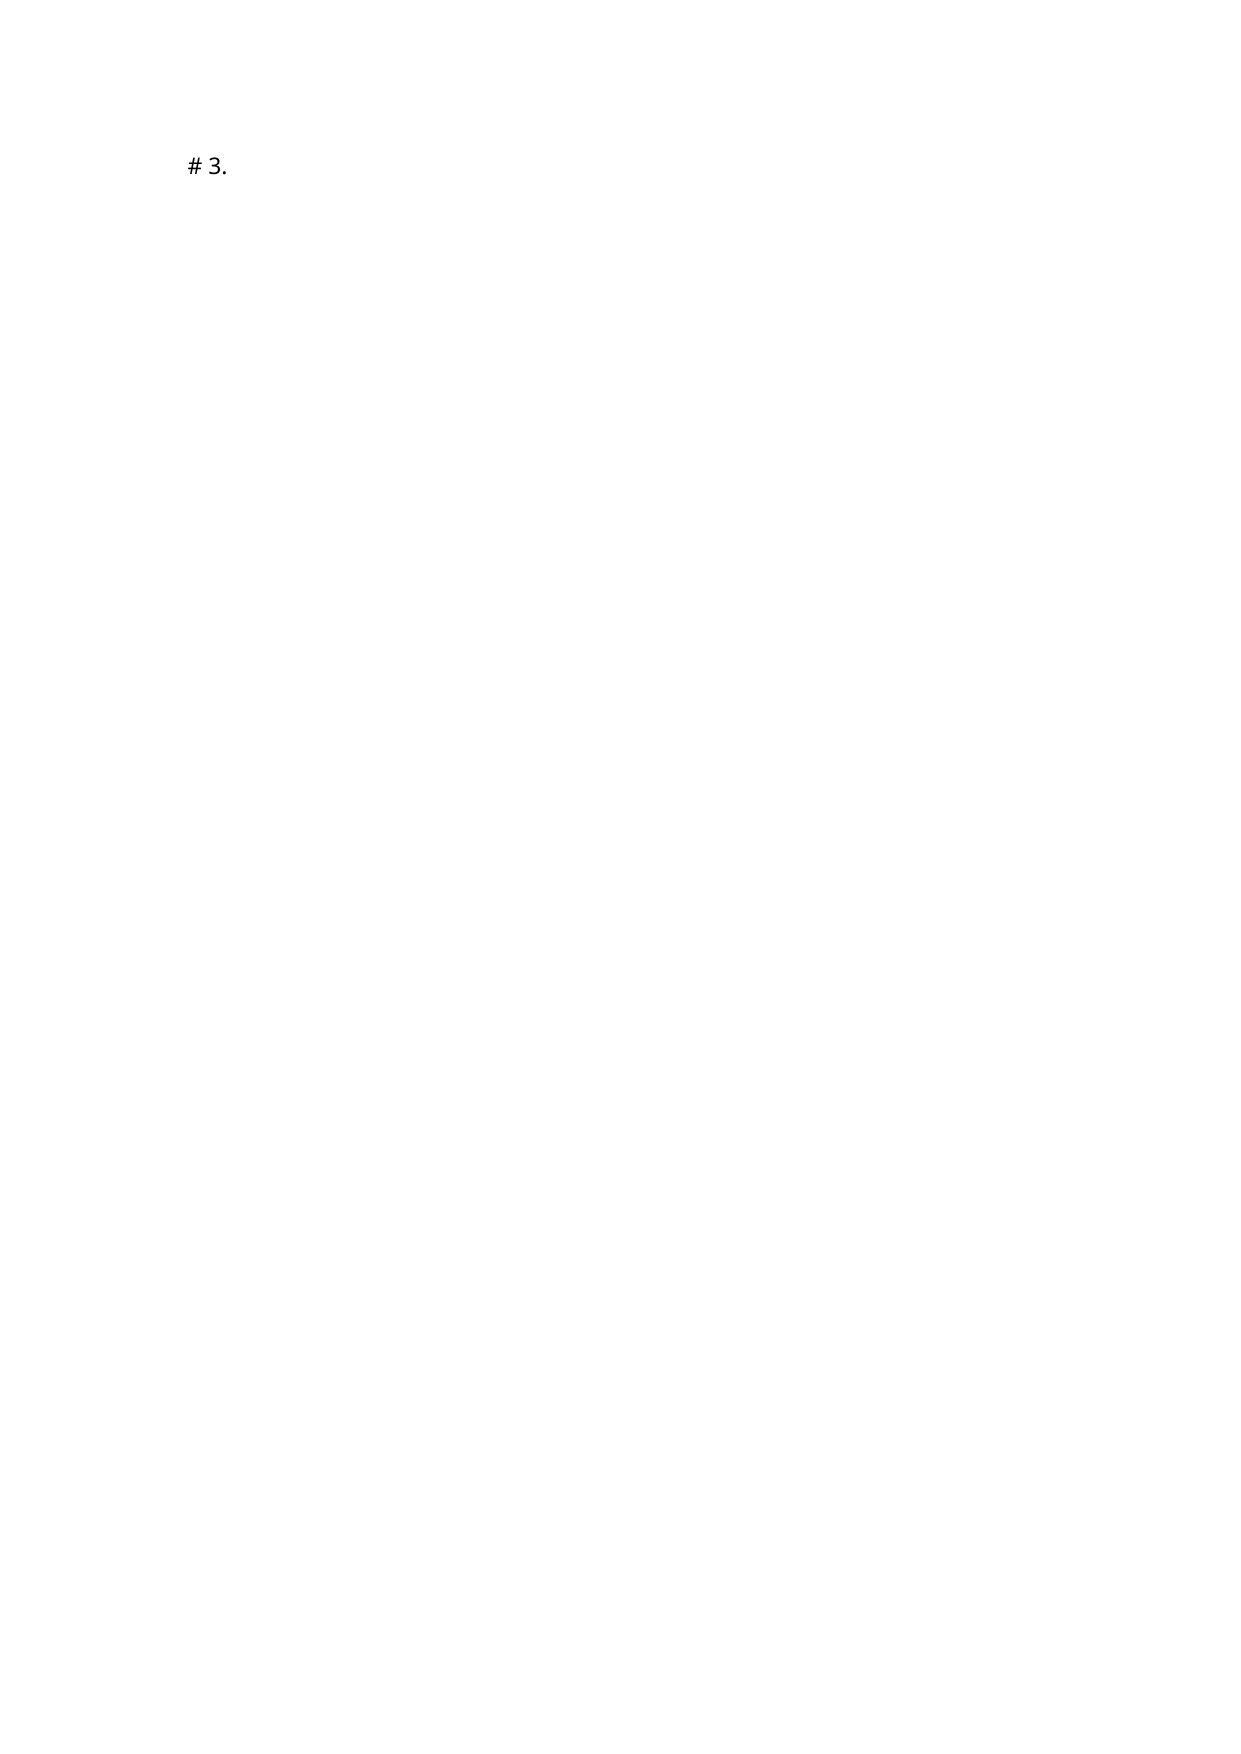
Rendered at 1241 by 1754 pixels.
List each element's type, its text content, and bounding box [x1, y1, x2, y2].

text # 3. [187, 150, 1053, 181]
